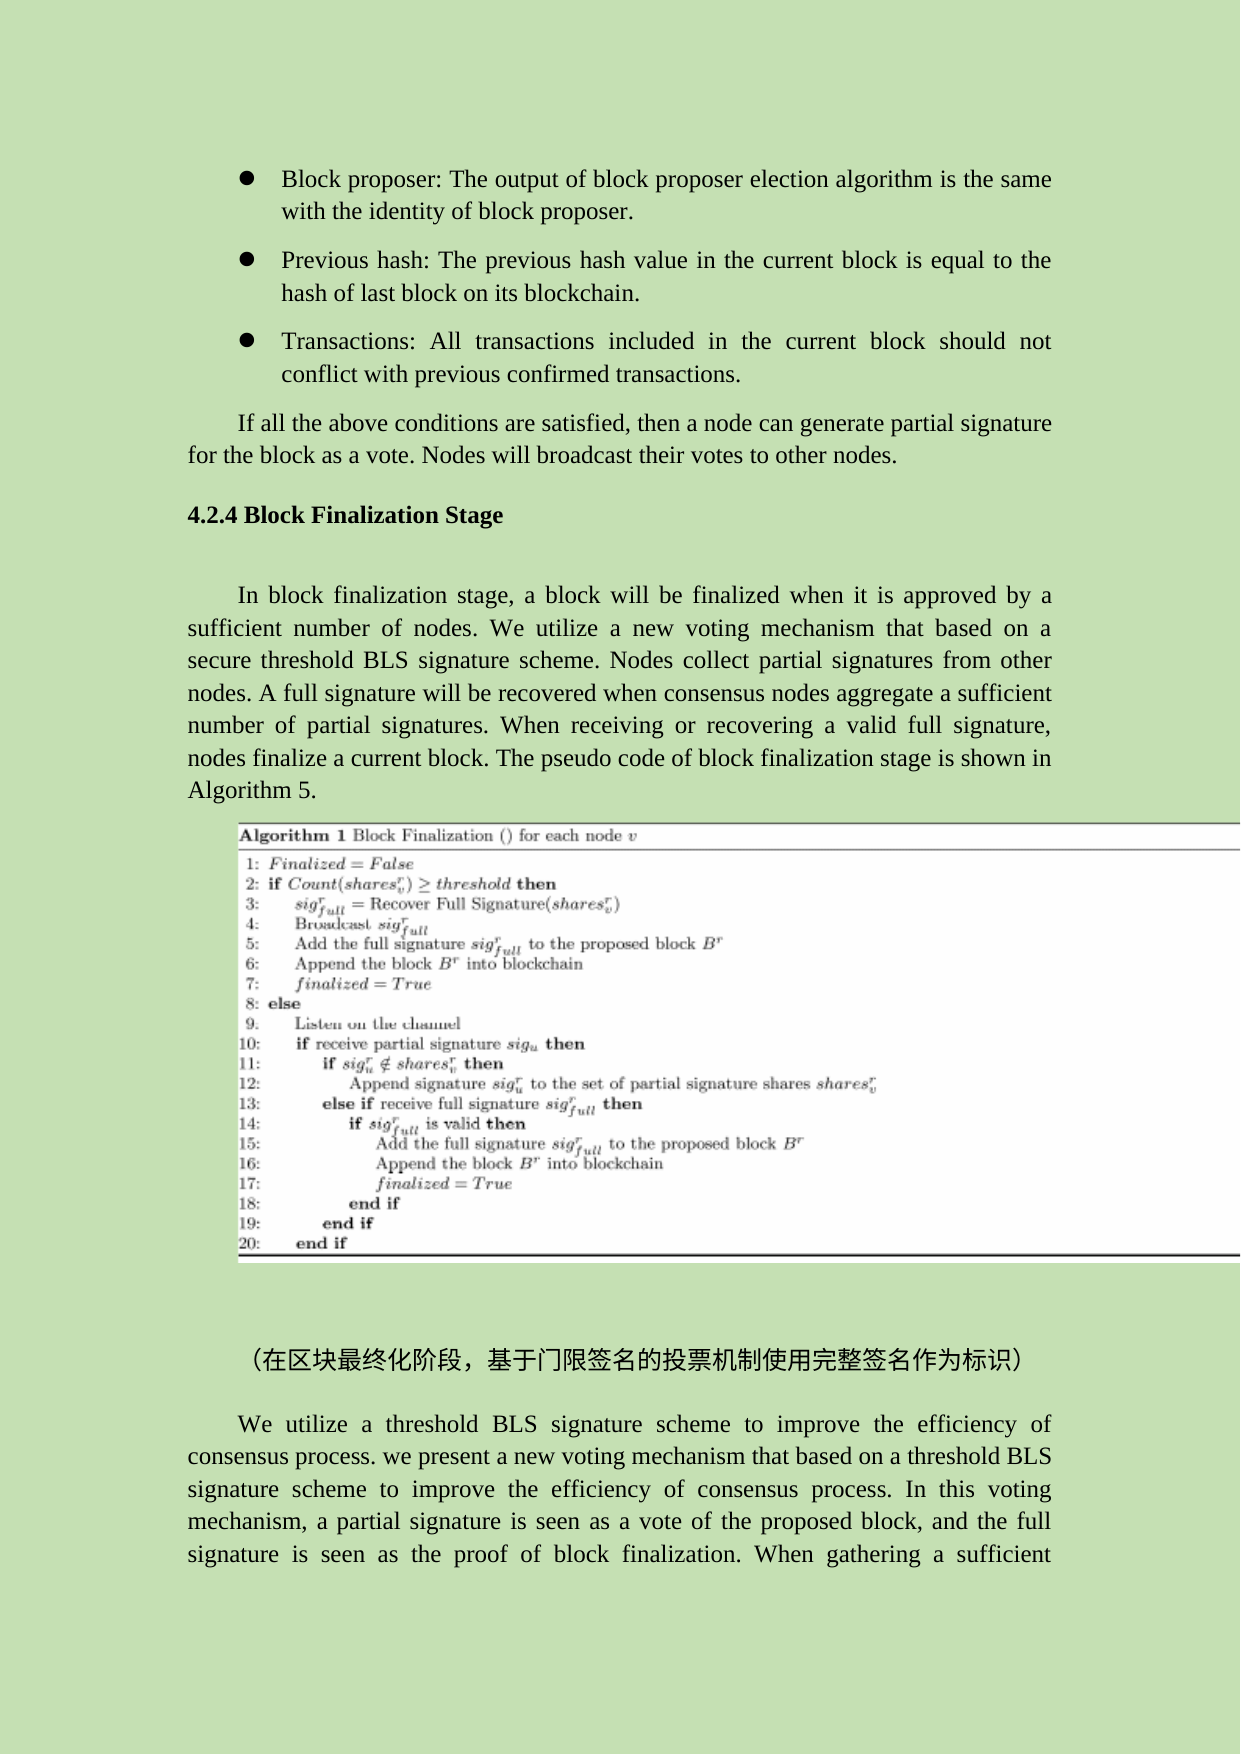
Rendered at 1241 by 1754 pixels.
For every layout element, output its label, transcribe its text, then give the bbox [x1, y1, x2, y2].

list Previous hash: The previous hash value in the current block is equal to the hash of last block on its blockchain. [237, 243, 1053, 308]
subtitle 4.2.4 Block Finalization Stage [187, 498, 1053, 530]
text If all the above conditions are satisfied, then a node can generate partial signature for the block as a vote. Nodes will broadcast their votes to other nodes. [187, 406, 1053, 471]
text In block finalization stage, a block will be finalized when it is approved by a sufficient number of nodes. We utilize a new voting mechanism that based on a secure threshold BLS signature scheme. Nodes collect partial signatures from other nodes. A full signature will be recovered when consensus nodes aggregate a sufficient number of partial signatures. When receiving or recovering a valid full signature, nodes finalize a current block. The pseudo code of block finalization stage is shown in Algorithm 5. [187, 578, 1053, 806]
list Transactions: All transactions included in the current block should not conflict with previous confirmed transactions. [237, 324, 1053, 389]
text （在区块最终化阶段，基于门限签名的投票机制使用完整签名作为标识） [187, 1326, 1053, 1391]
list Block proposer: The output of block proposer election algorithm is the same with the identity of block proposer. [237, 162, 1053, 227]
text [187, 1407, 1053, 1569]
